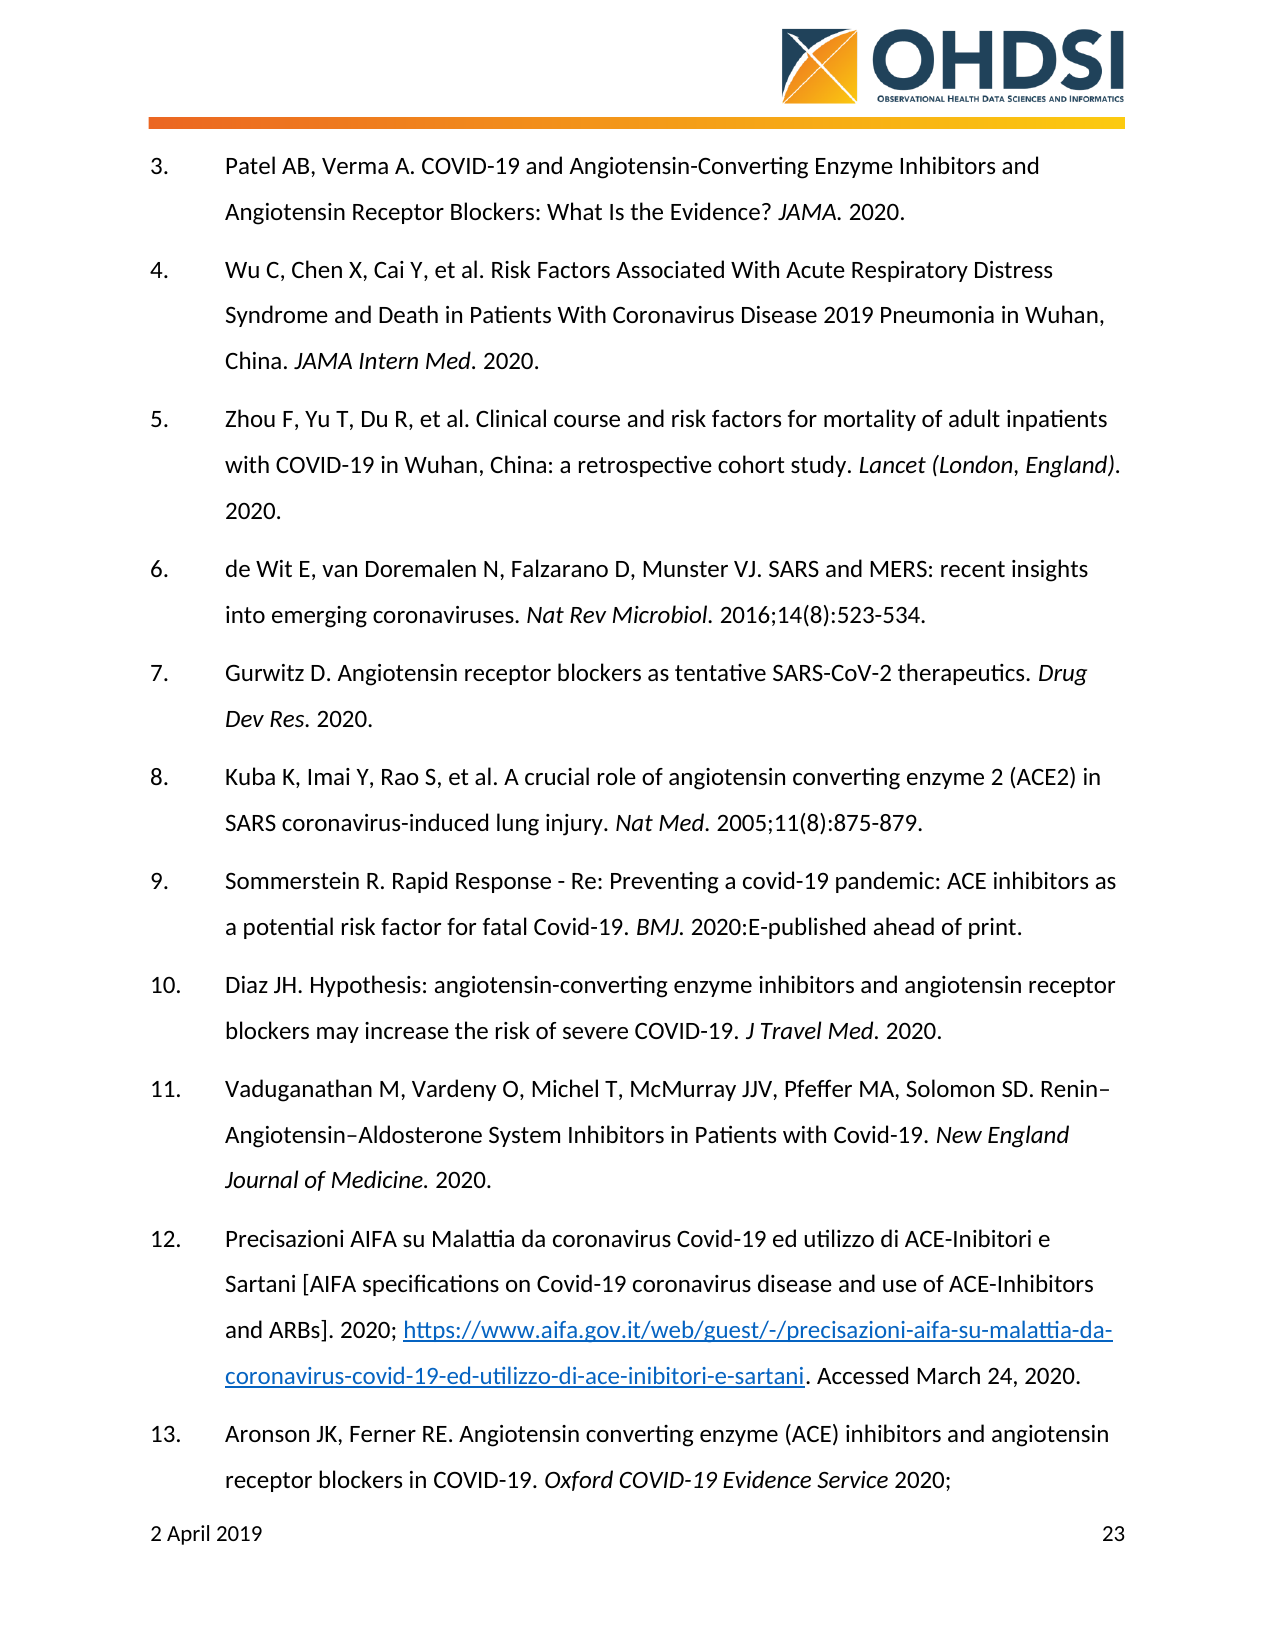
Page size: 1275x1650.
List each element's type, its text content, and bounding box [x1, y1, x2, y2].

text 11. Vaduganathan M, Vardeny O, Michel T, McMurray JJV, Pfeffer MA, Solomon SD. Renin–Angiotensin–Aldosterone System Inhibitors in Patients with Covid-19. New England Journal of Medicine. 2020. [150, 1073, 1125, 1195]
text 9. Sommerstein R. Rapid Response - Re: Preventing a covid-19 pandemic: ACE inhibitors as a potential risk factor for fatal Covid-19. BMJ. 2020:E-published ahead of print. [150, 865, 1125, 941]
picture [764, 15, 1141, 118]
text 4. Wu C, Chen X, Cai Y, et al. Risk Factors Associated With Acute Respiratory Distress Syndrome and Death in Patients With Coronavirus Disease 2019 Pneumonia in Wuhan, China. JAMA Intern Med. 2020. [150, 254, 1125, 376]
text 6. de Wit E, van Doremalen N, Falzarano D, Munster VJ. SARS and MERS: recent insights into emerging coronaviruses. Nat Rev Microbiol. 2016;14(8):523-534. [150, 553, 1125, 629]
text 12. Precisazioni AIFA su Malattia da coronavirus Covid-19 ed utilizzo di ACE-Inibitori e Sartani [AIFA specifications on Covid-19 coronavirus disease and use of ACE-Inhibitors and ARBs]. 2020; https://www.aifa.gov.it/web/guest/-/precisazioni-aifa-su-malattia-da-coronavirus-covid-19-ed-utilizzo-di-ace-inibitori-e-sartani. Accessed March 24, 2020. [150, 1223, 1125, 1391]
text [150, 1418, 1125, 1494]
text 7. Gurwitz D. Angiotensin receptor blockers as tentative SARS-CoV-2 therapeutics. Drug Dev Res. 2020. [150, 657, 1125, 733]
text 5. Zhou F, Yu T, Du R, et al. Clinical course and risk factors for mortality of adult inpatients with COVID-19 in Wuhan, China: a retrospective cohort study. Lancet (London, England). 2020. [150, 404, 1125, 526]
text 3. Patel AB, Verma A. COVID-19 and Angiotensin-Converting Enzyme Inhibitors and Angiotensin Receptor Blockers: What Is the Evidence? JAMA. 2020. [150, 150, 1125, 226]
text 10. Diaz JH. Hypothesis: angiotensin-converting enzyme inhibitors and angiotensin receptor blockers may increase the risk of severe COVID-19. J Travel Med. 2020. [150, 969, 1125, 1045]
text 8. Kuba K, Imai Y, Rao S, et al. A crucial role of angiotensin converting enzyme 2 (ACE2) in SARS coronavirus-induced lung injury. Nat Med. 2005;11(8):875-879. [150, 761, 1125, 837]
